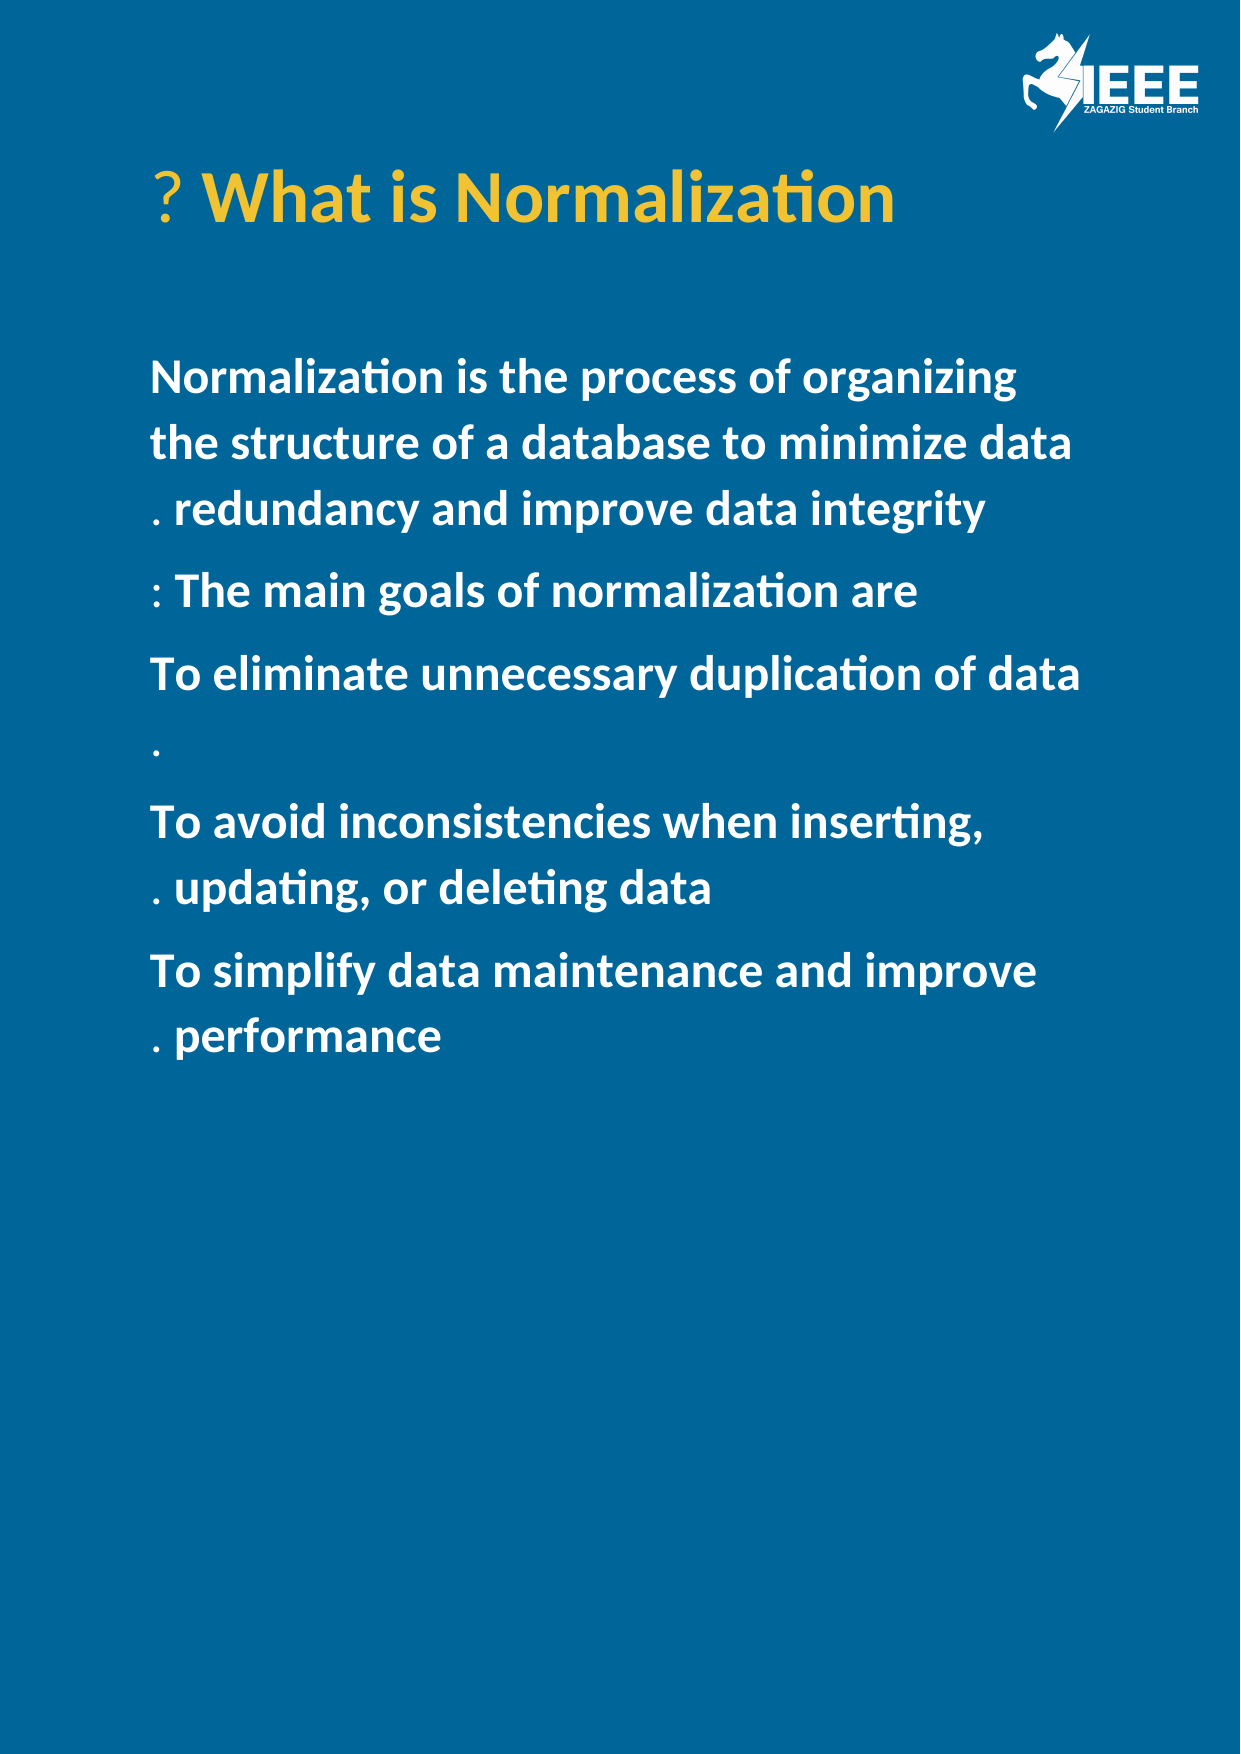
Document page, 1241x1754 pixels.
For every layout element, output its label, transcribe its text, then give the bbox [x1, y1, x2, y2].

text To eliminate unnecessary duplication of data . [150, 642, 1090, 769]
text What is Normalization ? Normalization is the process of organizing the structure of a database to minimize data redundancy and improve data integrity . [150, 150, 1090, 538]
text To avoid inconsistencies when inserting, updating, or deleting data . [150, 790, 1090, 917]
picture [1100, 66, 1128, 103]
picture [1170, 66, 1198, 103]
text The main goals of normalization are : [150, 559, 1090, 620]
picture [1135, 66, 1163, 103]
picture [1023, 35, 1093, 124]
text To simplify data maintenance and improve performance . [150, 938, 1090, 1065]
